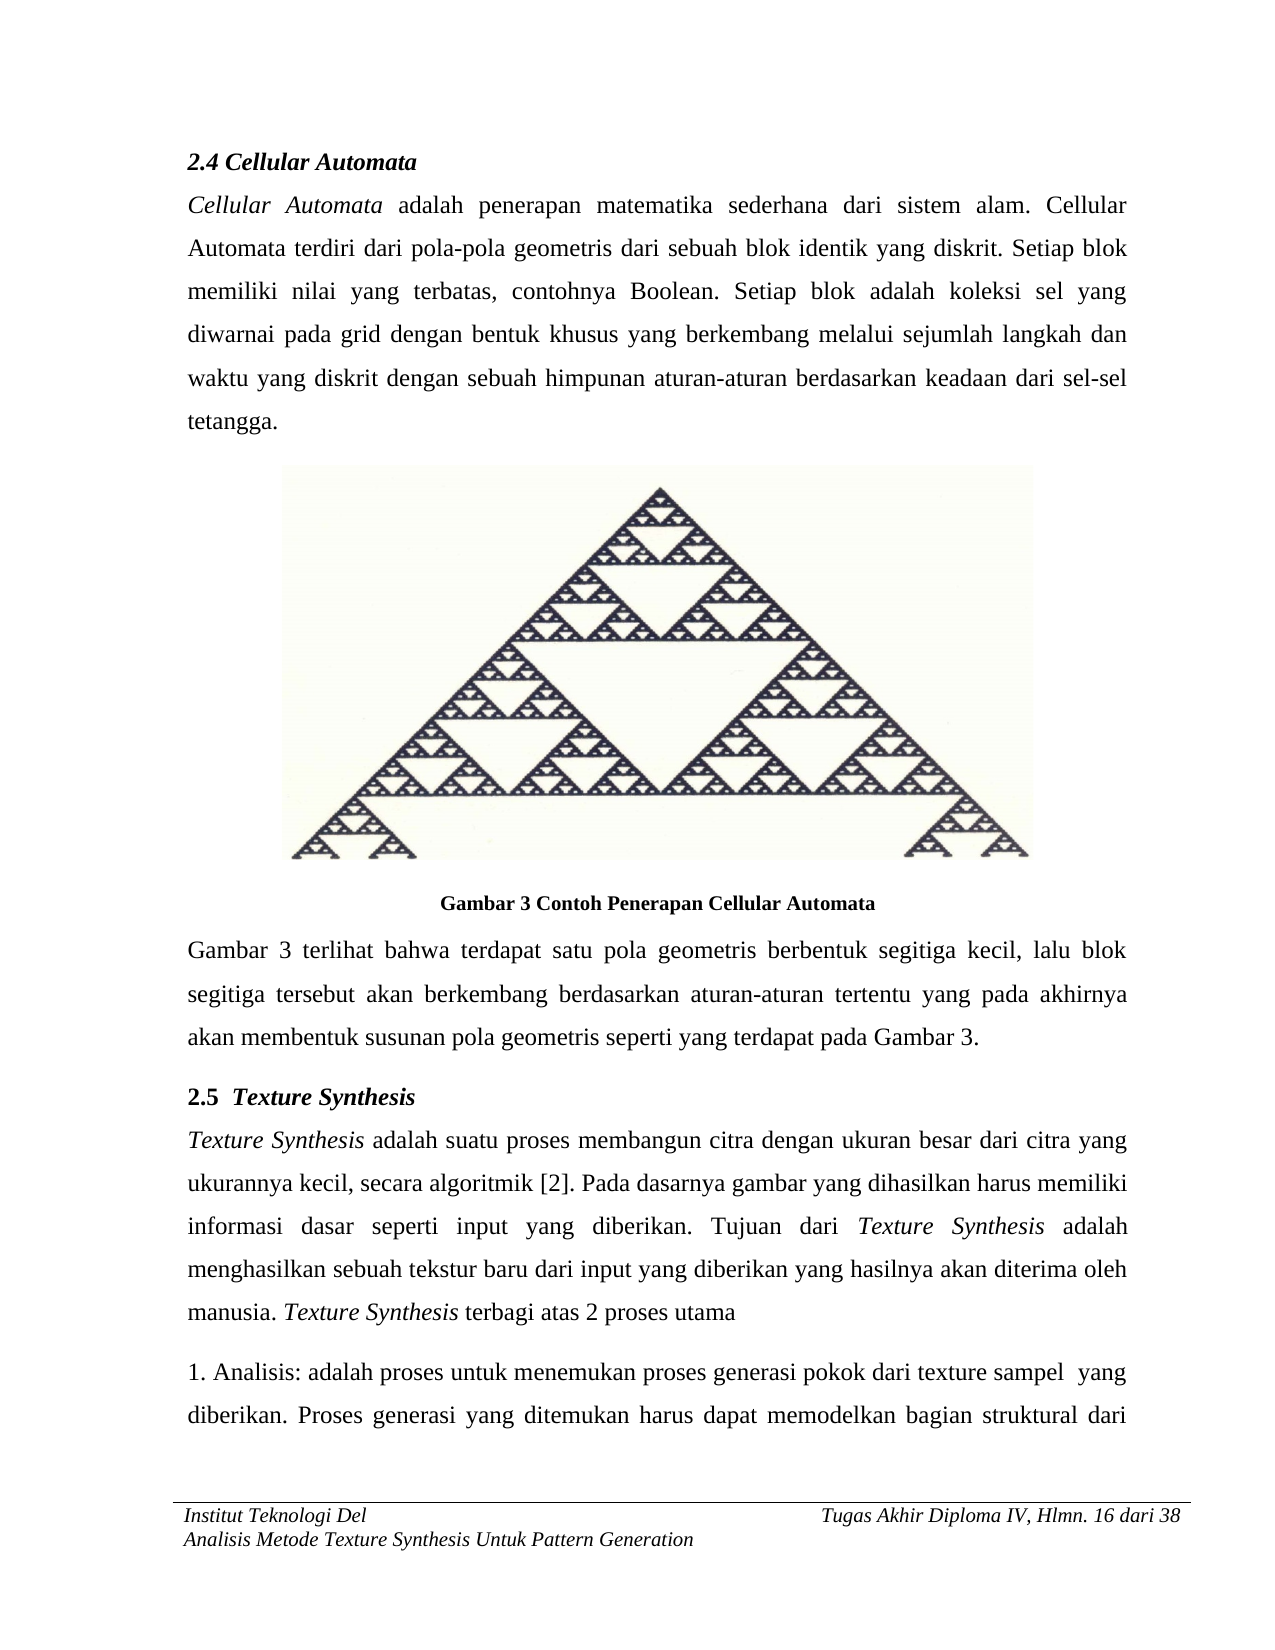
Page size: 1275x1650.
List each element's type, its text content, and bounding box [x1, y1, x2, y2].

subtitle Cellular Automata [187, 147, 1128, 176]
text Cellular Automata adalah penerapan matematika sederhana dari sistem alam. Cellular Automata terdiri dari pola-pola geometris dari sebuah blok identik yang diskrit. Setiap blok memiliki nilai yang terbatas, contohnya Boolean. Setiap blok adalah koleksi sel yang diwarnai pada grid dengan bentuk khusus yang berkembang melalui sejumlah langkah dan waktu yang diskrit dengan sebuah himpunan aturan-aturan berdasarkan keadaan dari sel-sel tetangga. [187, 190, 1128, 434]
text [187, 1357, 1128, 1429]
picture [281, 465, 1034, 860]
text Gambar 3 terlihat bahwa terdapat satu pola geometris berbentuk segitiga kecil, lalu blok segitiga tersebut akan berkembang berdasarkan aturan-aturan tertentu yang pada akhirnya akan membentuk susunan pola geometris seperti yang terdapat pada Gambar 3. [187, 936, 1128, 1051]
subtitle Texture Synthesis [187, 1082, 1128, 1110]
